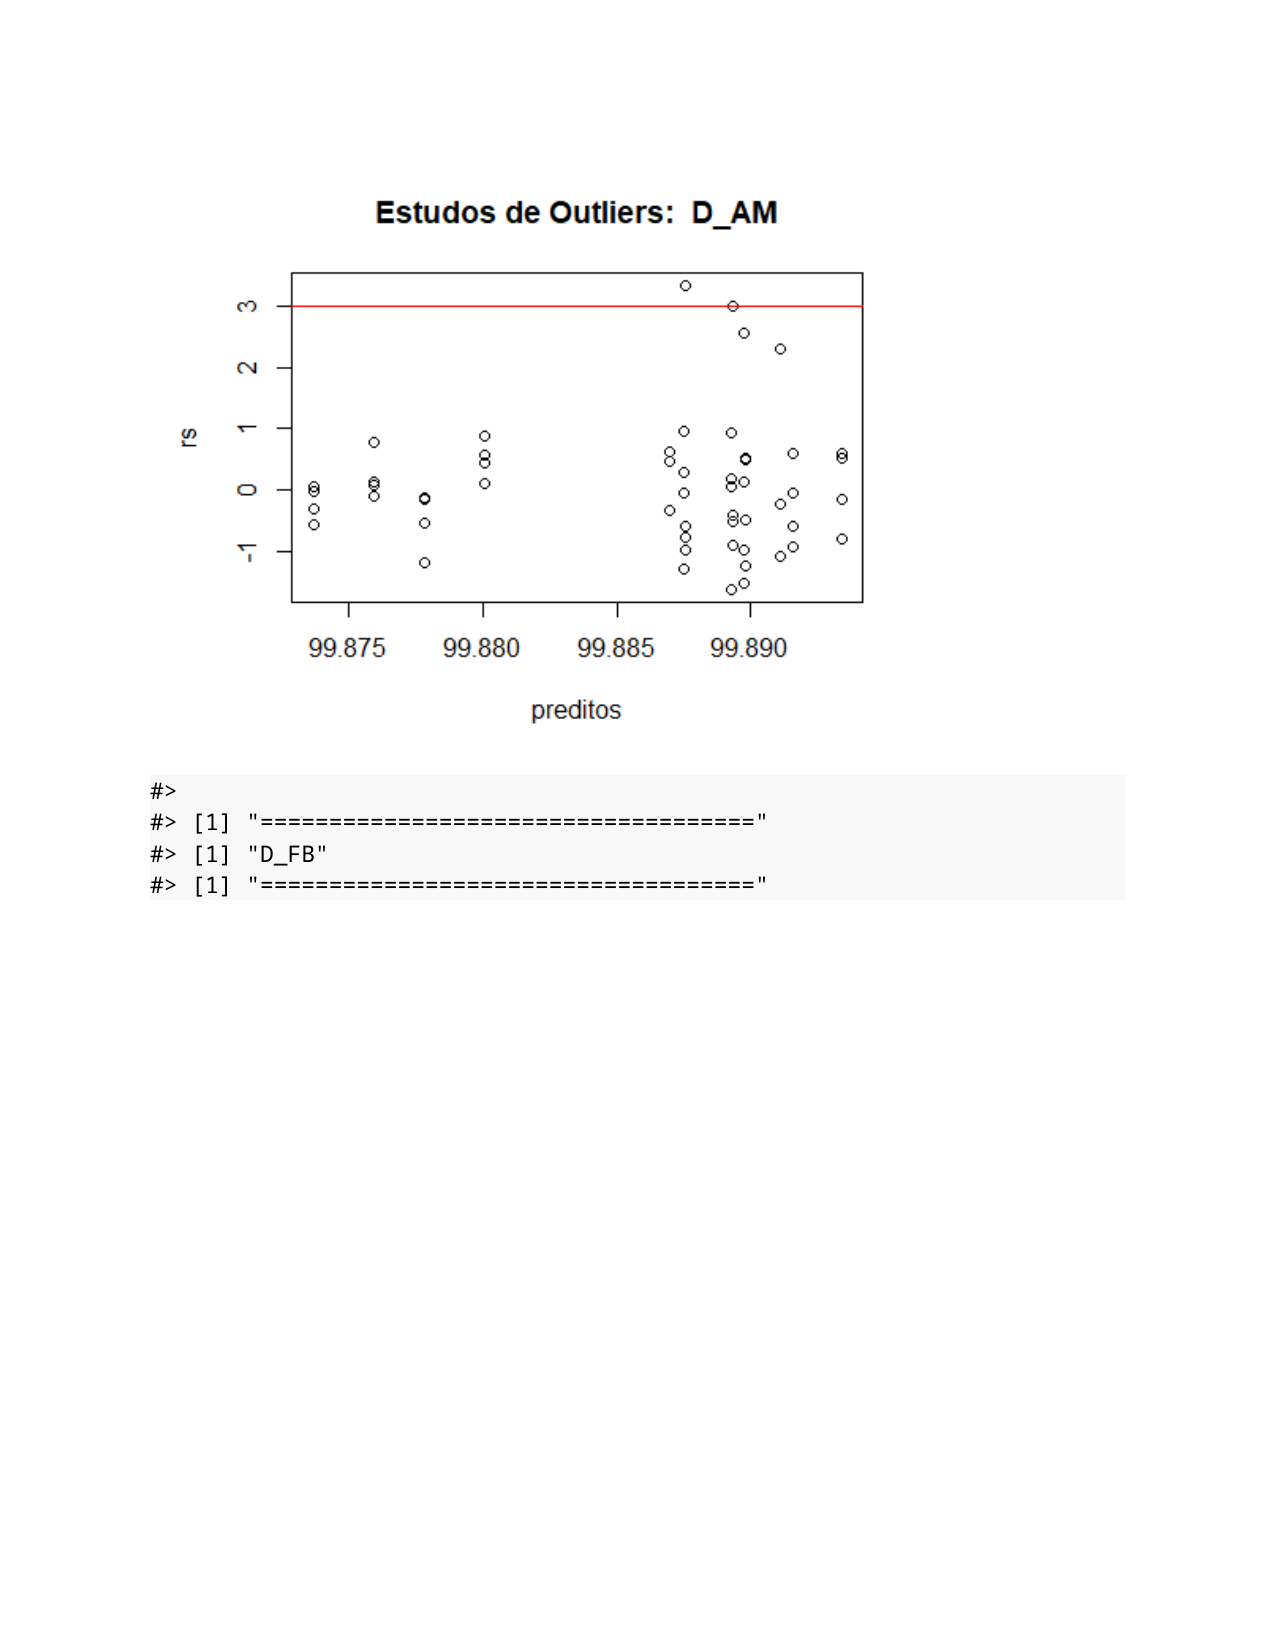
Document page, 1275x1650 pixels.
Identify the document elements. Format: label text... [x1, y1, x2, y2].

picture [168, 150, 927, 757]
text #> #> [1] "====================================" #> [1] "D_FB" #> [1] "====================================" [150, 775, 1125, 900]
